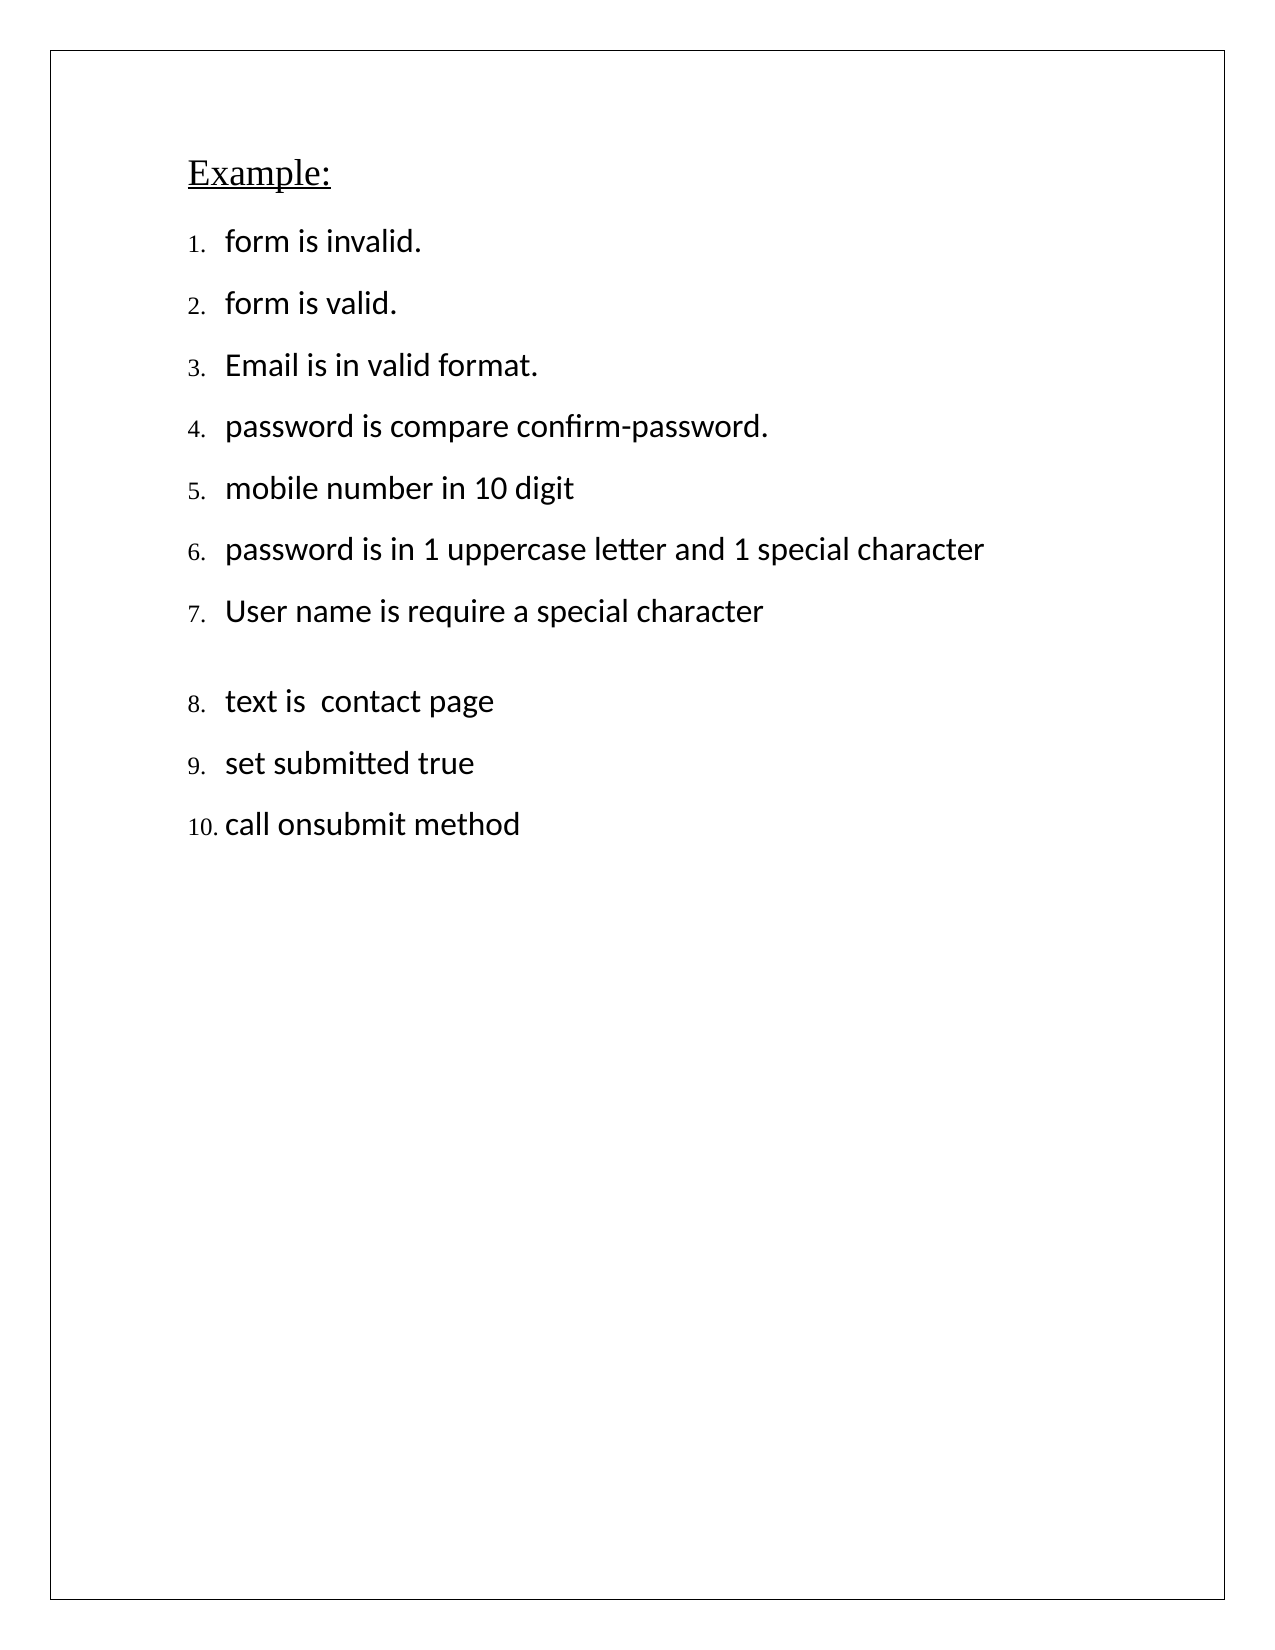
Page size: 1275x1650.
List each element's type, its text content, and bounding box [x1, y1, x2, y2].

list password is compare confirm-password. [187, 405, 1125, 446]
list set submitted true [187, 742, 1125, 782]
text Example: [187, 150, 1125, 193]
list Email is in valid format. [187, 343, 1125, 384]
list mobile number in 10 digit [187, 467, 1125, 507]
list password is in 1 uppercase letter and 1 special character [187, 528, 1125, 569]
list call onsubmit method [187, 803, 1125, 844]
list text is contact page [187, 680, 1125, 721]
list form is valid. [187, 282, 1125, 323]
list form is invalid. [187, 220, 1125, 261]
list User name is require a special character [187, 590, 1125, 659]
